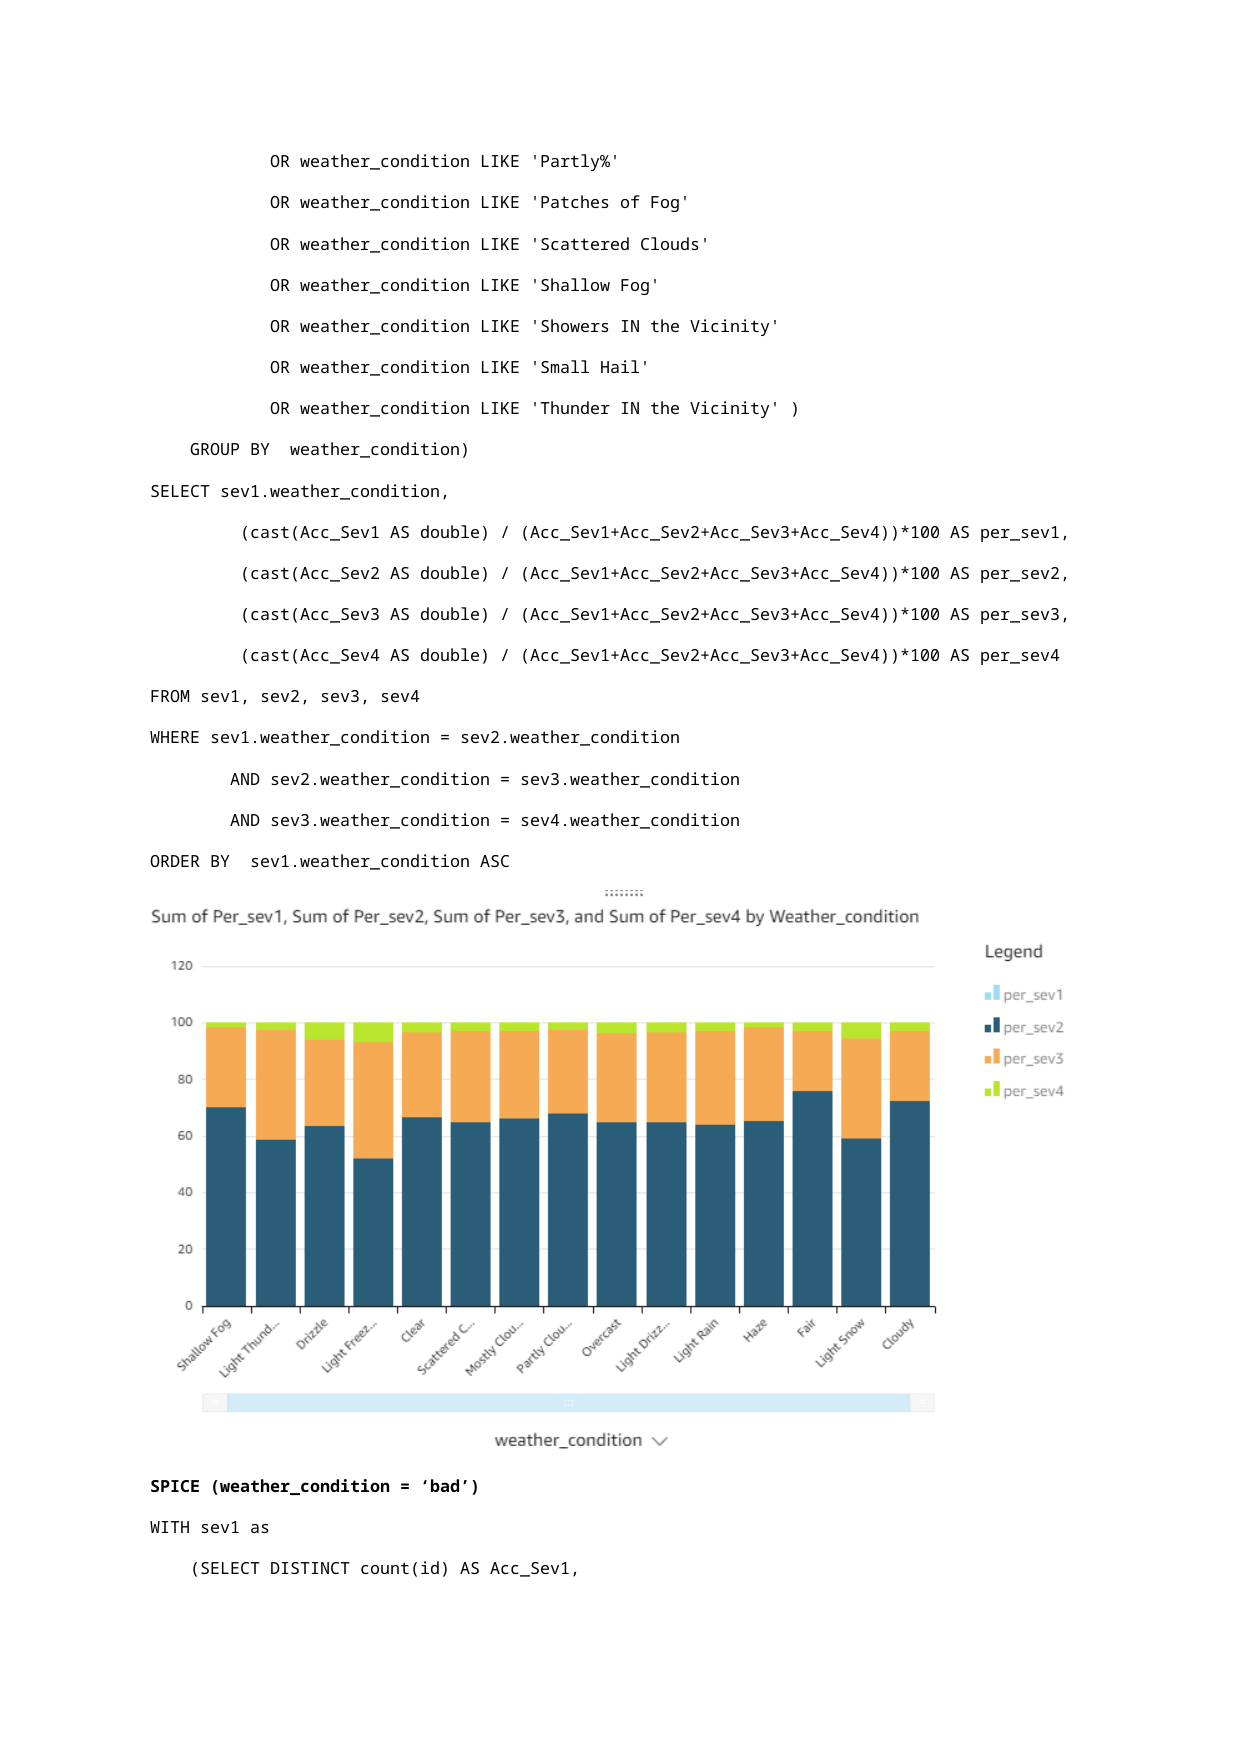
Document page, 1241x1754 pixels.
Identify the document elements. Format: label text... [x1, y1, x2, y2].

text OR weather_condition LIKE 'Shallow Fog' [150, 273, 1090, 296]
picture [150, 890, 1091, 1456]
text (cast(Acc_Sev4 AS double) / (Acc_Sev1+Acc_Sev2+Acc_Sev3+Acc_Sev4))*100 AS per_sev4 [150, 644, 1090, 666]
text (cast(Acc_Sev1 AS double) / (Acc_Sev1+Acc_Sev2+Acc_Sev3+Acc_Sev4))*100 AS per_sev1, [150, 520, 1090, 543]
text FROM sev1, sev2, sev3, sev4 [150, 685, 1090, 708]
text GROUP BY weather_condition) [150, 438, 1090, 461]
text WHERE sev1.weather_condition = sev2.weather_condition [150, 726, 1090, 749]
text OR weather_condition LIKE 'Partly%' [150, 150, 1090, 173]
text SPICE (weather_condition = ‘bad’) [150, 1474, 1090, 1497]
text OR weather_condition LIKE 'Scattered Clouds' [150, 232, 1090, 255]
text OR weather_condition LIKE 'Thunder IN the Vicinity' ) [150, 397, 1090, 419]
text OR weather_condition LIKE 'Patches of Fog' [150, 191, 1090, 214]
text OR weather_condition LIKE 'Showers IN the Vicinity' [150, 314, 1090, 337]
text OR weather_condition LIKE 'Small Hail' [150, 356, 1090, 378]
text ORDER BY sev1.weather_condition ASC [150, 849, 1090, 872]
text AND sev3.weather_condition = sev4.weather_condition [150, 808, 1090, 831]
text AND sev2.weather_condition = sev3.weather_condition [150, 767, 1090, 790]
text (cast(Acc_Sev3 AS double) / (Acc_Sev1+Acc_Sev2+Acc_Sev3+Acc_Sev4))*100 AS per_sev3, [150, 603, 1090, 625]
text SELECT sev1.weather_condition, [150, 479, 1090, 502]
text WITH sev1 as [150, 1516, 1090, 1538]
text (SELECT DISTINCT count(id) AS Acc_Sev1, [150, 1557, 1090, 1579]
text (cast(Acc_Sev2 AS double) / (Acc_Sev1+Acc_Sev2+Acc_Sev3+Acc_Sev4))*100 AS per_sev2, [150, 561, 1090, 584]
